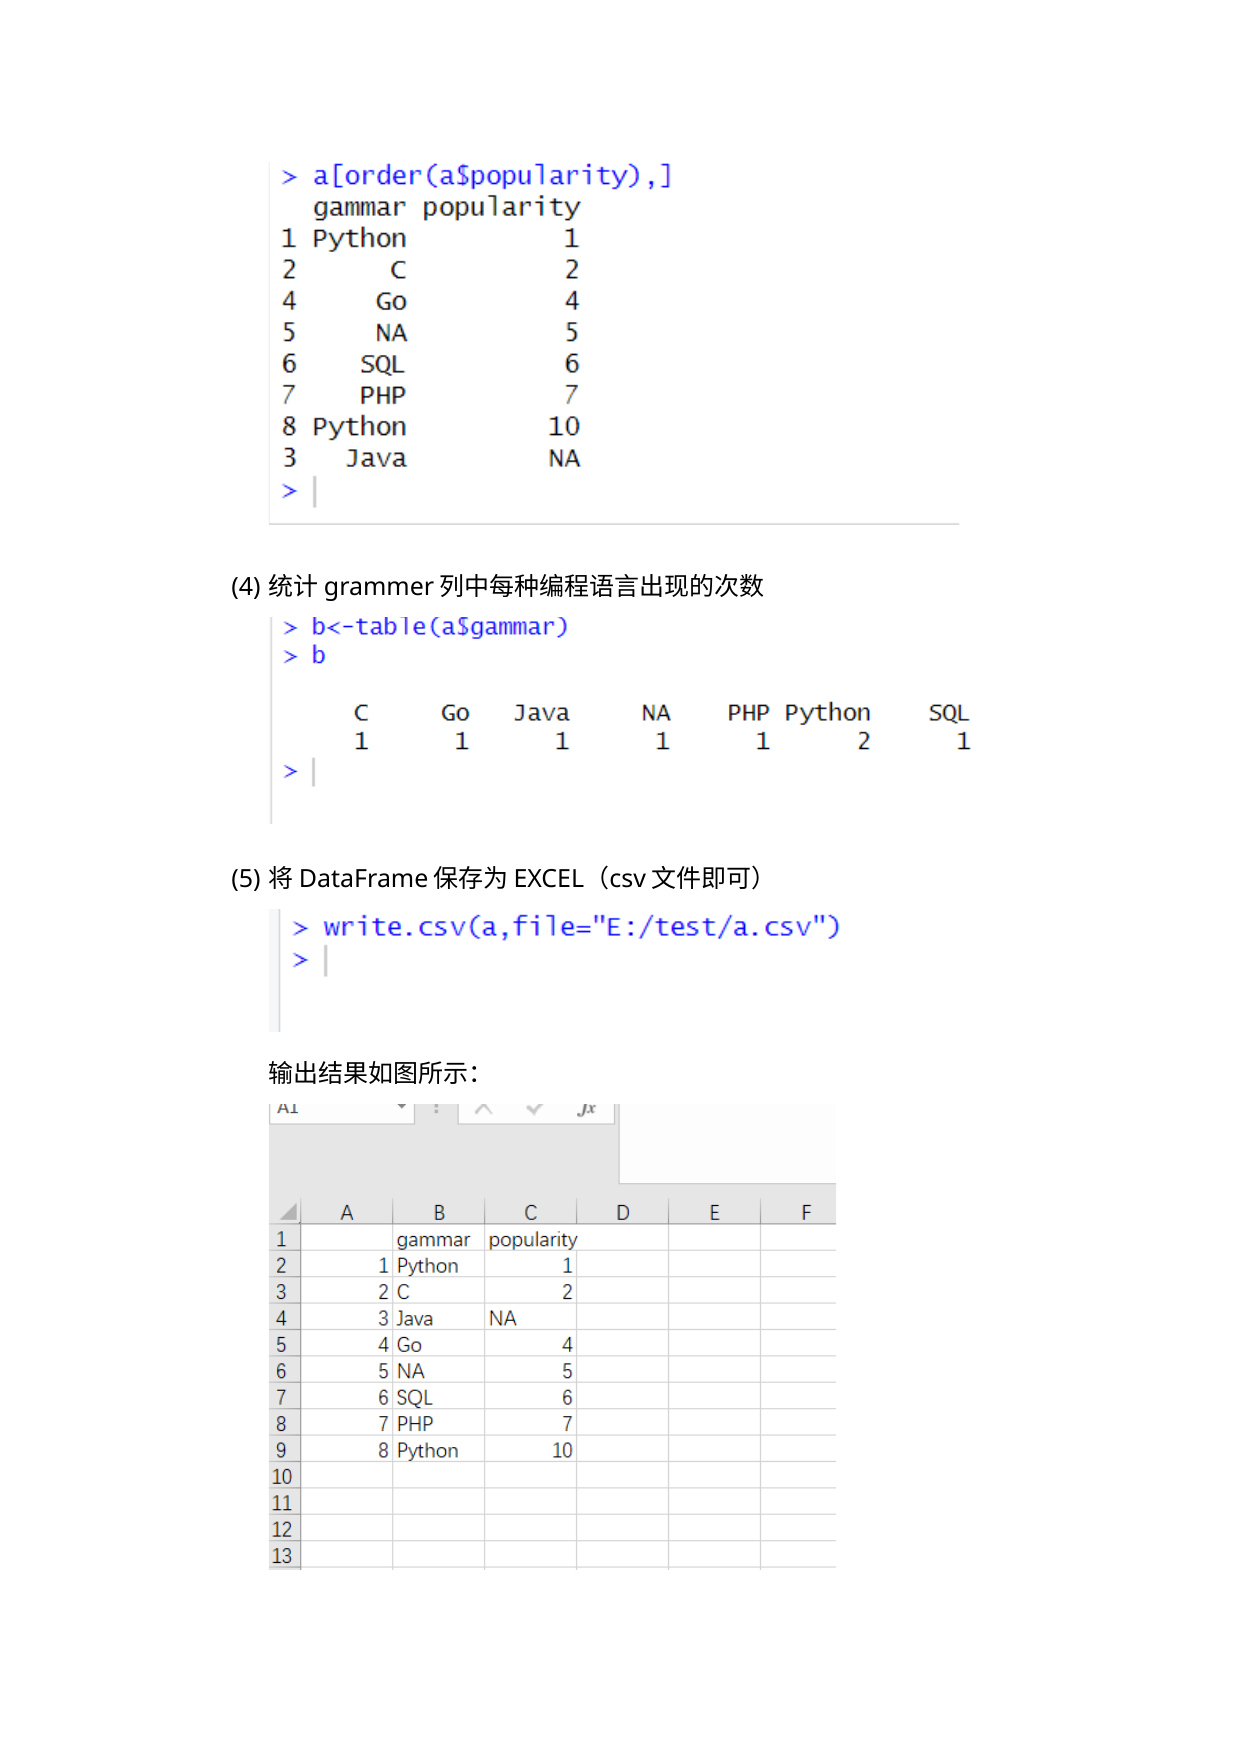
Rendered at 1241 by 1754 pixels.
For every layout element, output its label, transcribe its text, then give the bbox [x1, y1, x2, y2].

picture [268, 617, 1080, 824]
picture [268, 909, 1075, 1032]
picture [268, 1104, 837, 1570]
list 统计grammer列中每种编程语言出现的次数 [231, 552, 1053, 617]
list 将DataFrame保存为EXCEL（csv文件即可） [231, 844, 1053, 909]
list 输出结果如图所示： [269, 1039, 1053, 1104]
picture [268, 162, 960, 525]
